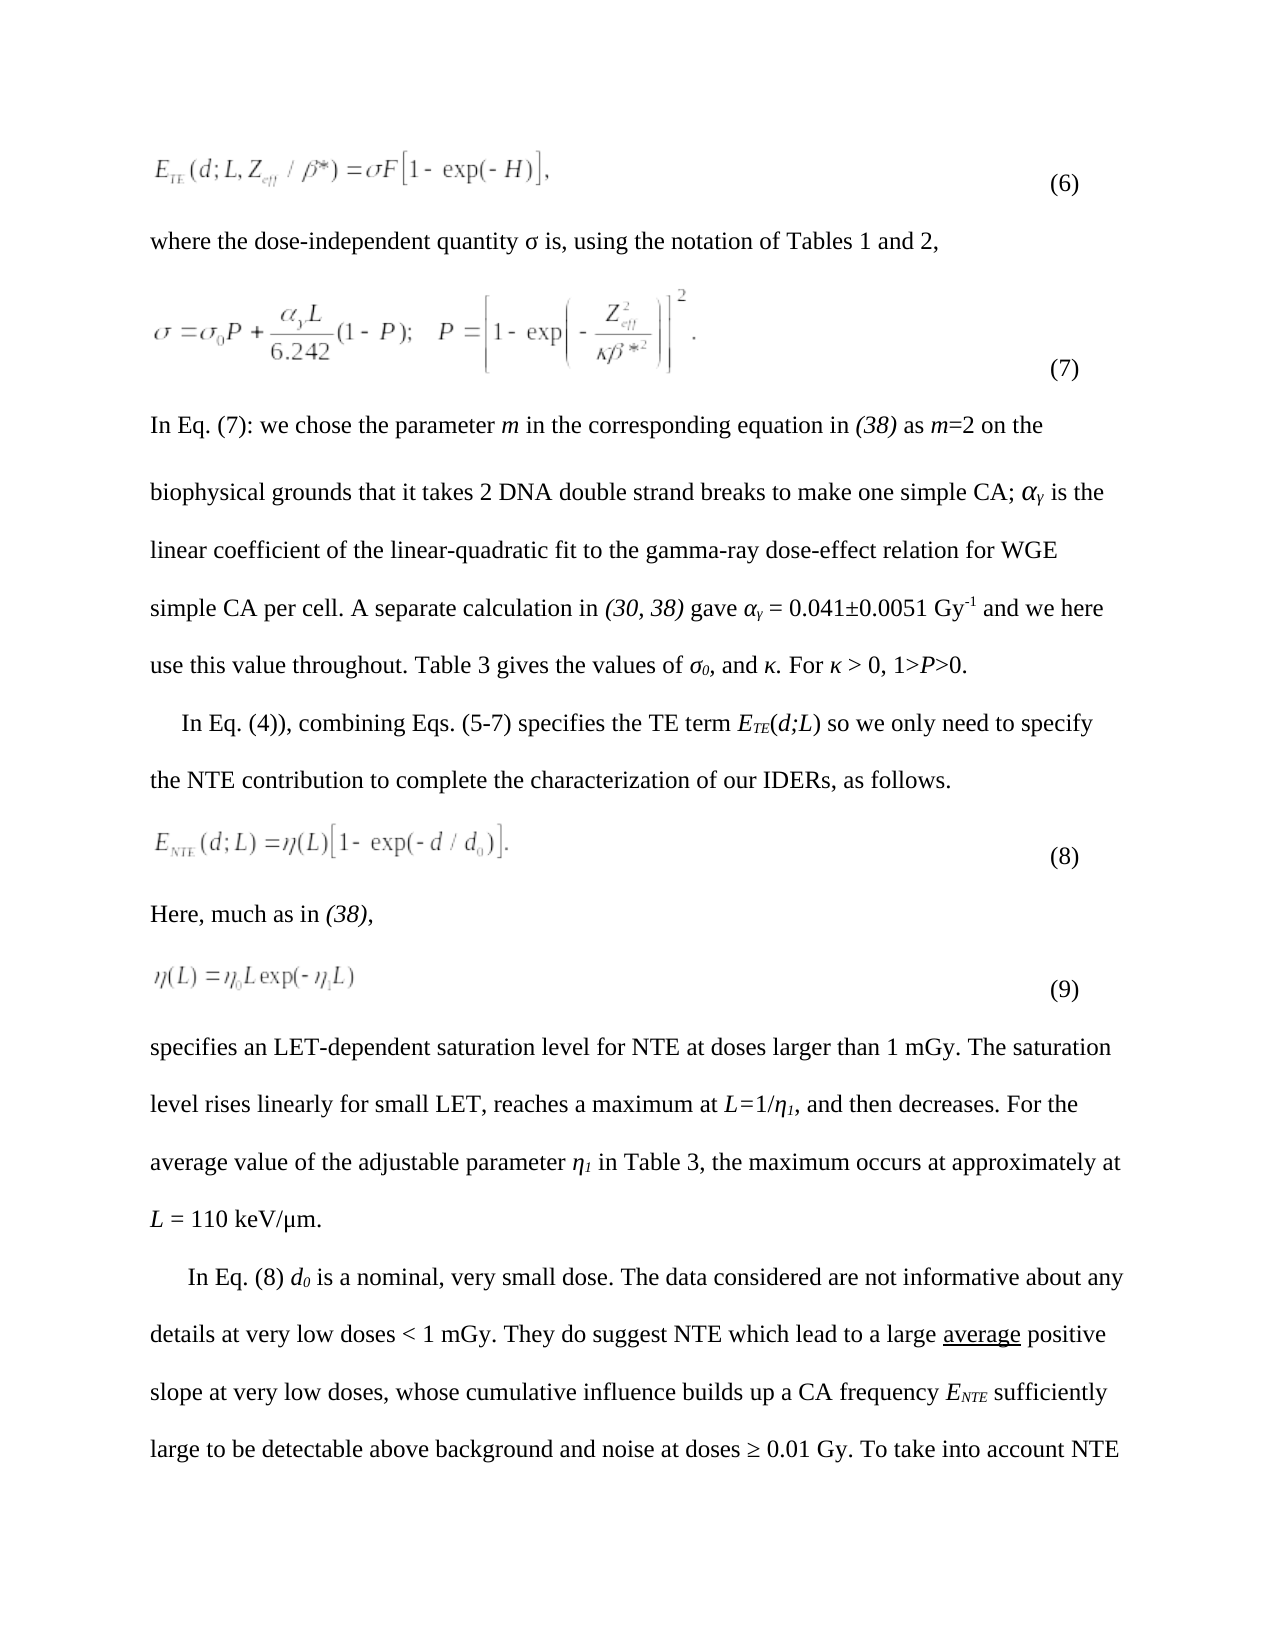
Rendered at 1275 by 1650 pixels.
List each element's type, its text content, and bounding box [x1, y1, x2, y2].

text (7) [150, 283, 1125, 382]
text (6) [150, 150, 1125, 197]
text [150, 1262, 1125, 1463]
text (8) [150, 823, 1125, 870]
text where the dose-independent quantity σ is, using the notation of Tables 1 and 2, [150, 226, 1125, 255]
text In Eq. (4)), combining Eqs. (5-7) specifies the TE term ETE(d;L) so we only need to specify the NTE contribution to complete the characterization of our IDERs, as follows. [150, 708, 1125, 794]
text specifies an LET-dependent saturation level for NTE at doses larger than 1 mGy. The saturation level rises linearly for small LET, reaches a maximum at L=1/η1, and then decreases. For the average value of the adjustable parameter η1 in Table 3, the maximum occurs at approximately at L = 110 keV/μm. [150, 1032, 1125, 1233]
text (9) [150, 956, 1125, 1003]
text In Eq. (7): we chose the parameter m in the corresponding equation in (38) as m=2 on the biophysical grounds that it takes 2 DNA double strand breaks to make one simple CA; αγ is the linear coefficient of the linear-quadratic fit to the gamma-ray dose-effect relation for WGE simple CA per cell. A separate calculation in (30, 38) gave αγ = 0.041±0.0051 Gy-1 and we here use this value throughout. Table 3 gives the values of σ0, and κ. For κ > 0, 1>P>0. [150, 411, 1125, 679]
text Here, much as in (38), [150, 899, 1125, 927]
